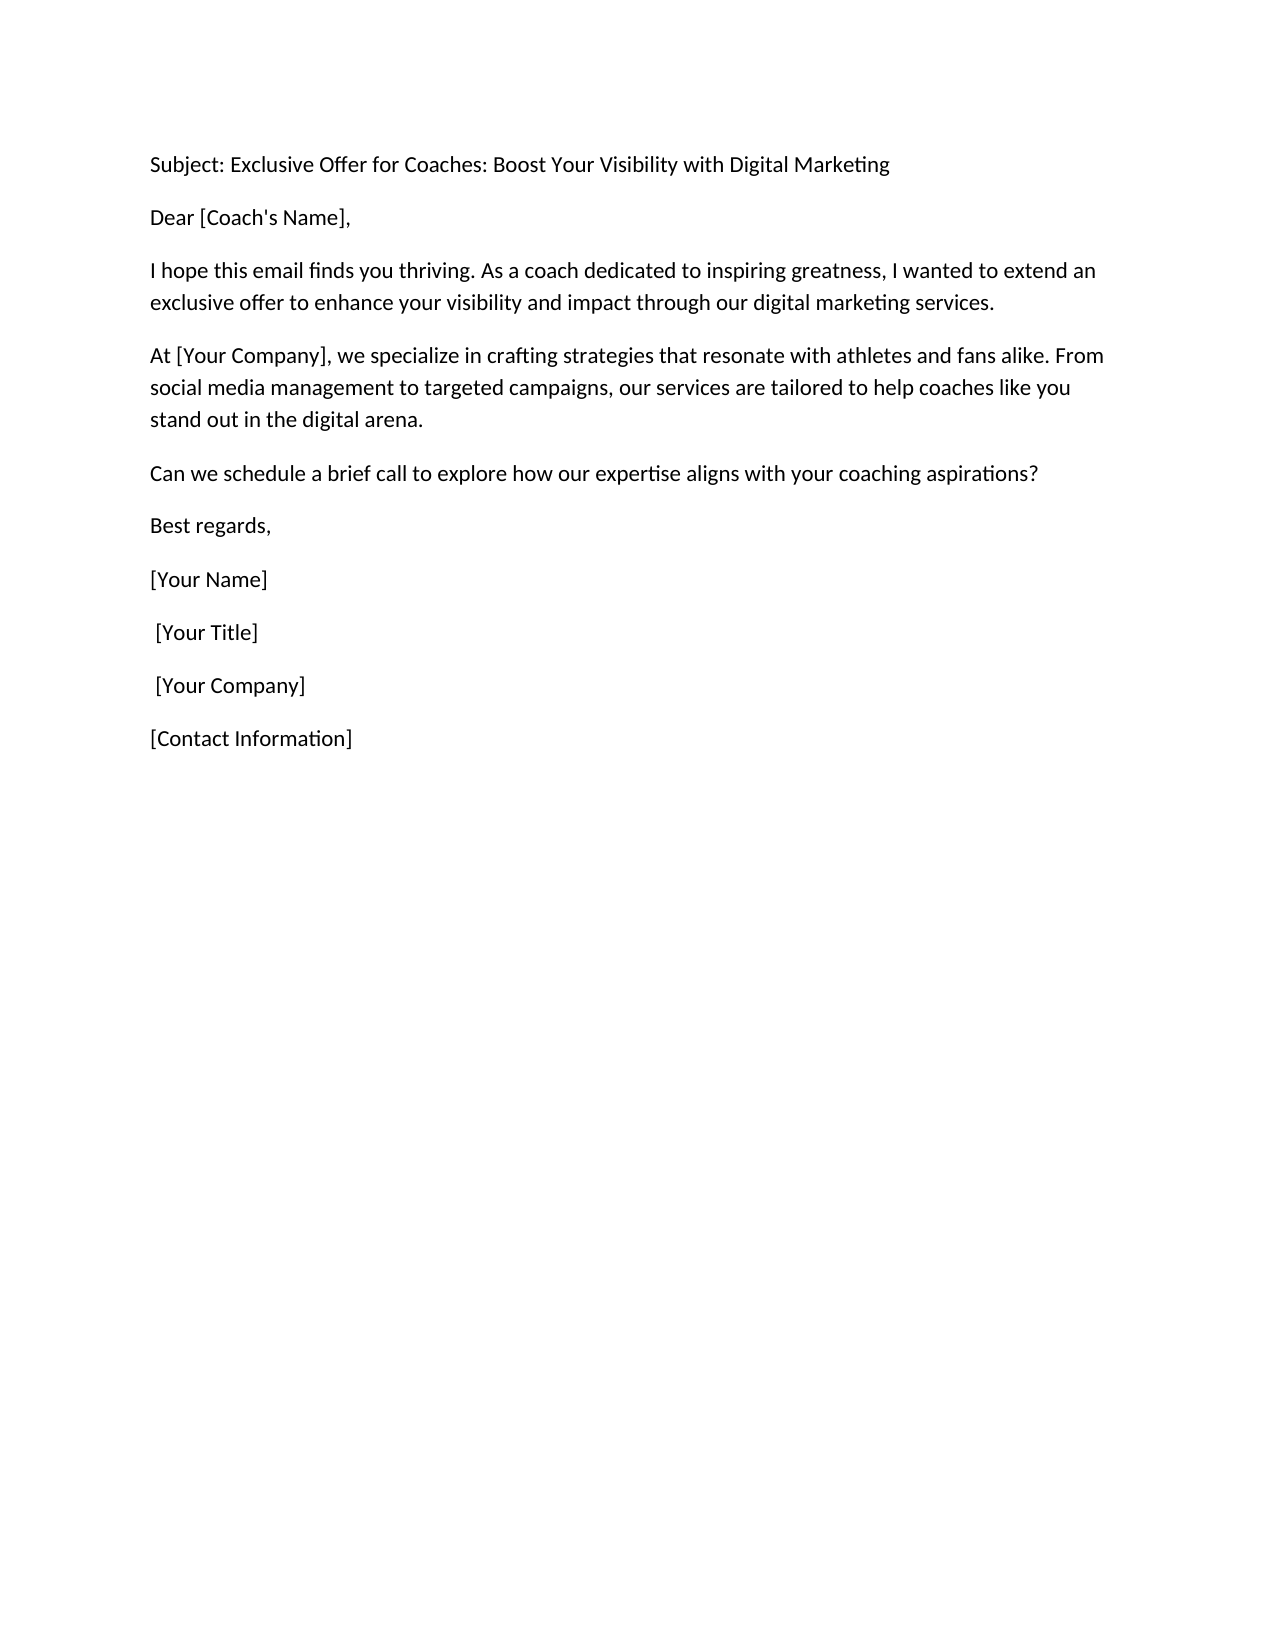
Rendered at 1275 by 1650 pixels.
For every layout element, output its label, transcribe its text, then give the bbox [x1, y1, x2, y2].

text [Your Name] [150, 565, 1125, 593]
text At [Your Company], we specialize in crafting strategies that resonate with athletes and fans alike. From social media management to targeted campaigns, our services are tailored to help coaches like you stand out in the digital arena. [150, 341, 1125, 434]
text Can we schedule a brief call to explore how our expertise aligns with your coaching aspirations? [150, 459, 1125, 487]
text Best regards, [150, 512, 1125, 540]
text I hope this email finds you thriving. As a coach dedicated to inspiring greatness, I wanted to extend an exclusive offer to enhance your visibility and impact through our digital marketing services. [150, 256, 1125, 316]
text Dear [Coach's Name], [150, 203, 1125, 231]
text Subject: Exclusive Offer for Coaches: Boost Your Visibility with Digital Marketing [150, 150, 1125, 178]
text [Your Company] [150, 671, 1125, 699]
text [Your Title] [150, 618, 1125, 646]
text [Contact Information] [150, 724, 1125, 752]
